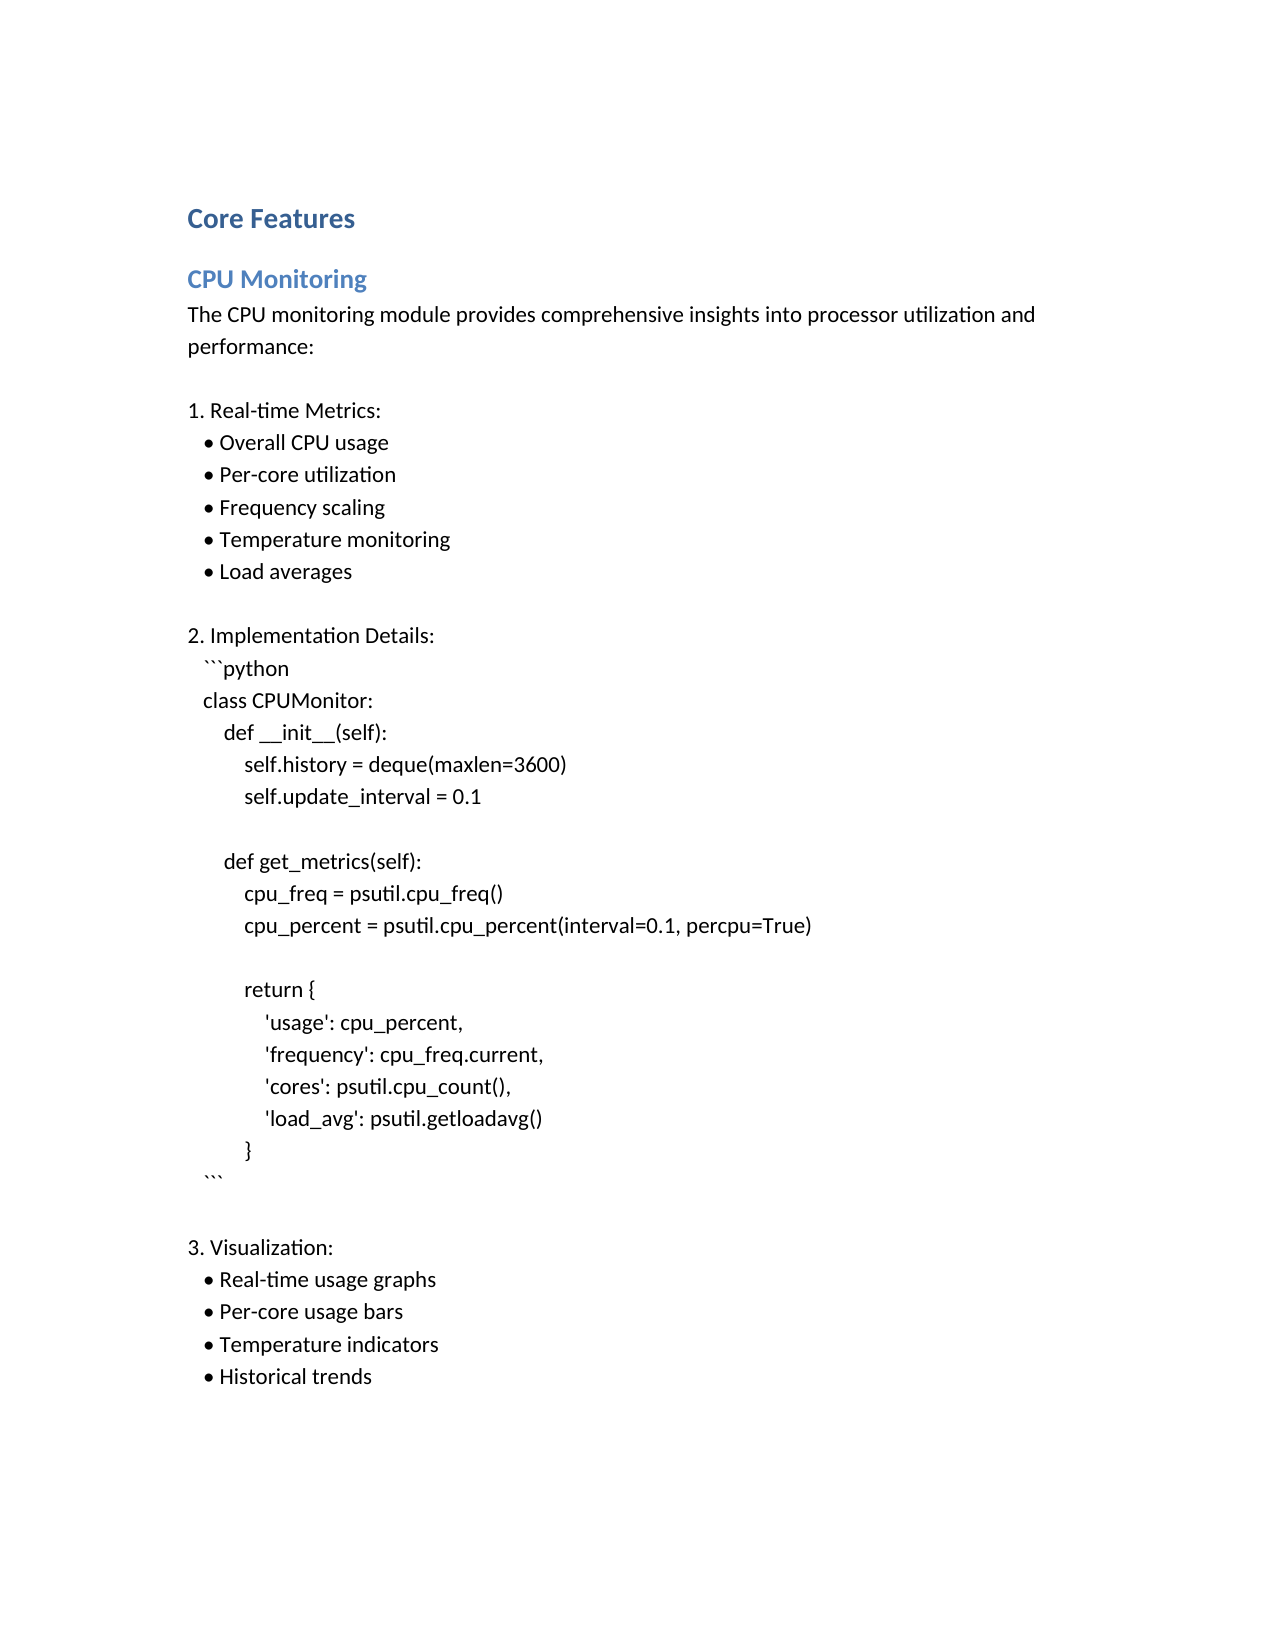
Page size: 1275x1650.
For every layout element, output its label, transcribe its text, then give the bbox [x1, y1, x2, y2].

subtitle CPU Monitoring [187, 262, 1087, 295]
text The CPU monitoring module provides comprehensive insights into processor utilization and performance: 1. Real-time Metrics: • Overall CPU usage • Per-core utilization • Frequency scaling • Temperature monitoring • Load averages 2. Implementation Details: ```python class CPUMonitor: def __init__(self): self.history = deque(maxlen=3600) self.update_interval = 0.1 def get_metrics(self): cpu_freq = psutil.cpu_freq() cpu_percent = psutil.cpu_percent(interval=0.1, percpu=True) return { 'usage': cpu_percent, 'frequency': cpu_freq.current, 'cores': psutil.cpu_count(), 'load_avg': psutil.getloadavg() } ``` 3. Visualization: • Real-time usage graphs • Per-core usage bars • Temperature indicators • Historical trends [187, 300, 1087, 1422]
subtitle Core Features [187, 200, 1087, 236]
